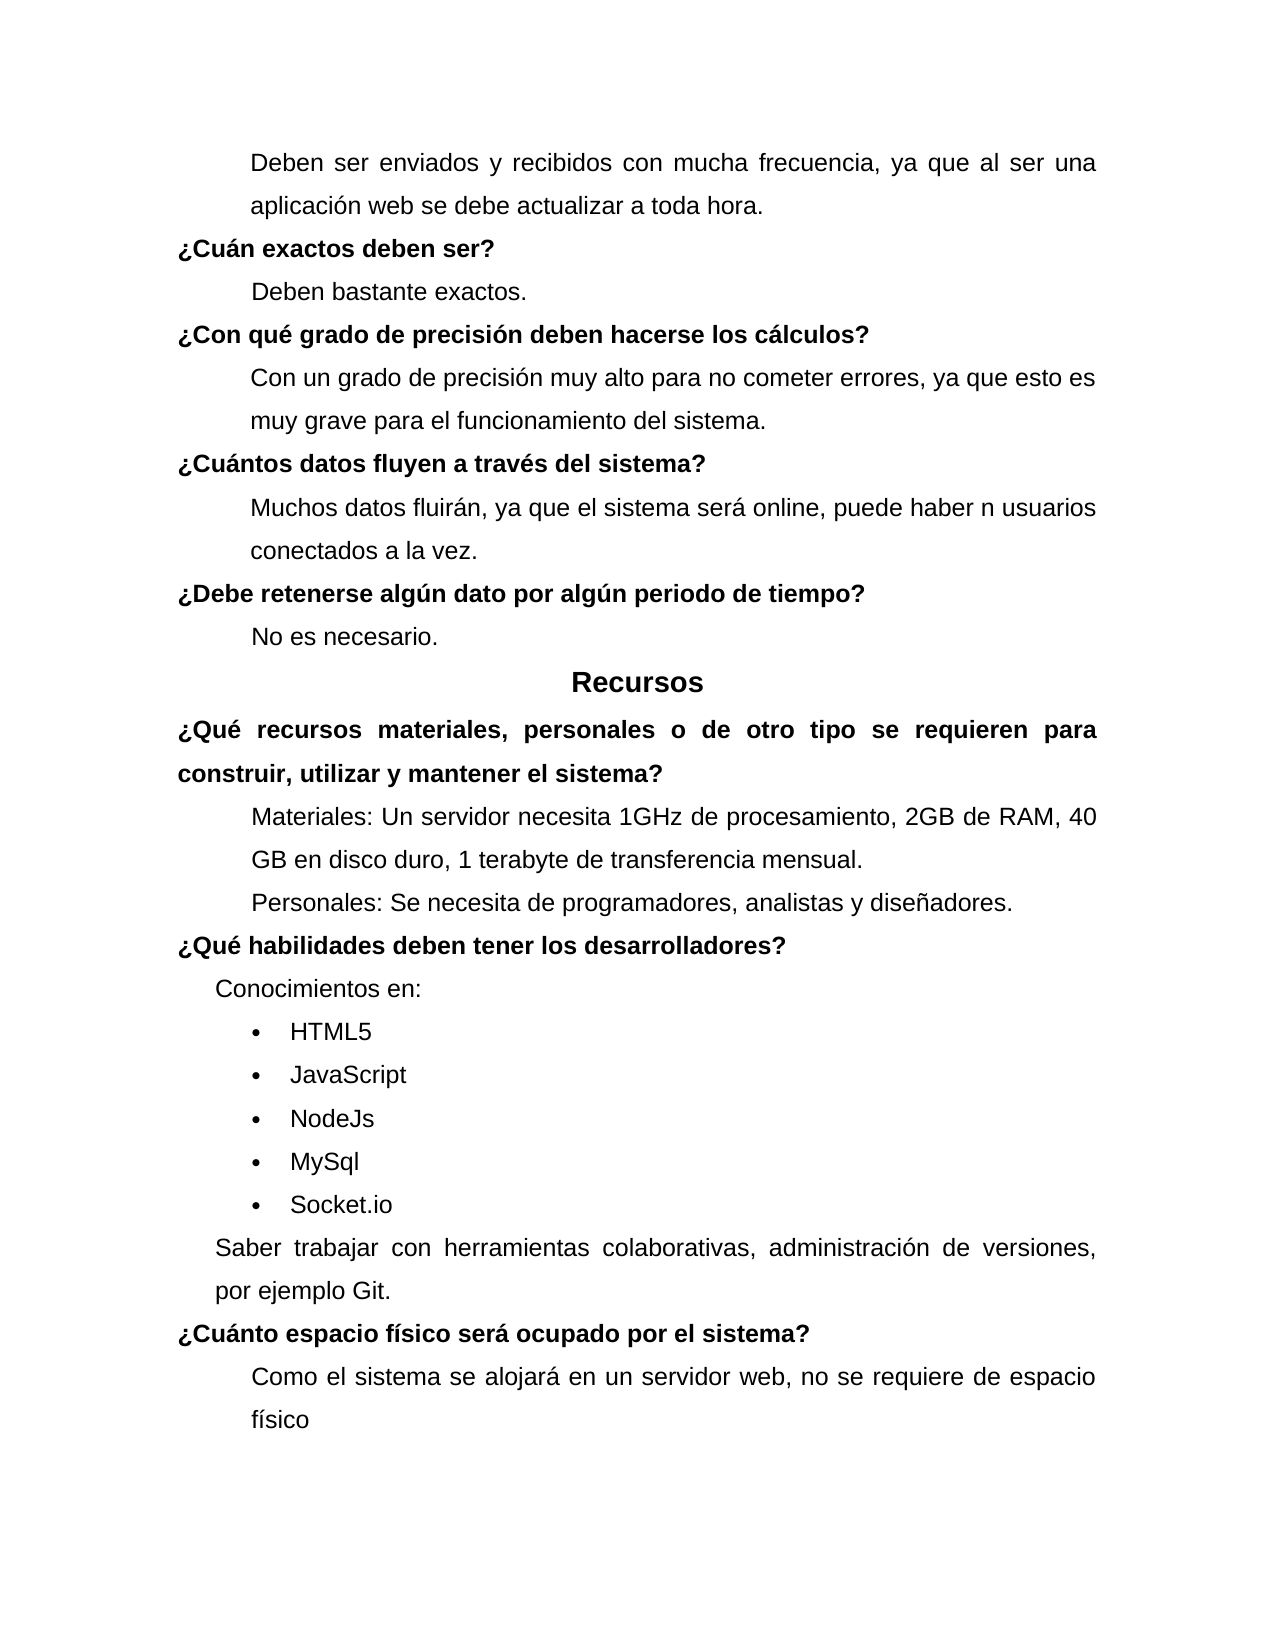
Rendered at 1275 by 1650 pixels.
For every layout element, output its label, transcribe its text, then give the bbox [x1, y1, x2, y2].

text Muchos datos fluirán, ya que el sistema será online, puede haber n usuarios conectados a la vez. [250, 493, 1098, 564]
text Personales: Se necesita de programadores, analistas y diseñadores. [251, 888, 1098, 917]
text ¿Qué habilidades deben tener los desarrolladores? [177, 931, 1098, 960]
text Materiales: Un servidor necesita 1GHz de procesamiento, 2GB de RAM, 40 GB en disco duro, 1 terabyte de transferencia mensual. [251, 802, 1098, 873]
text ¿Cuántos datos fluyen a través del sistema? [177, 449, 1098, 478]
text Deben ser enviados y recibidos con mucha frecuencia, ya que al ser una aplicación web se debe actualizar a toda hora. [250, 148, 1098, 219]
text Deben bastante exactos. [177, 277, 1098, 306]
text Como el sistema se alojará en un servidor web, no se requiere de espacio físico [251, 1362, 1098, 1434]
text ¿Con qué grado de precisión deben hacerse los cálculos? [177, 320, 1098, 349]
list Socket.io [252, 1190, 1098, 1218]
text Conocimientos en: [215, 974, 1098, 1003]
text ¿Cuánto espacio físico será ocupado por el sistema? [177, 1319, 1098, 1348]
text Con un grado de precisión muy alto para no cometer errores, ya que esto es muy grave para el funcionamiento del sistema. [250, 363, 1098, 435]
text ¿Debe retenerse algún dato por algún periodo de tiempo? [177, 579, 1098, 608]
text ¿Qué recursos materiales, personales o de otro tipo se requieren para construir, utilizar y mantener el sistema? [177, 715, 1098, 787]
list MySql [252, 1147, 1098, 1175]
text Recursos [177, 665, 1098, 699]
text No es necesario. [177, 622, 1098, 651]
text Saber trabajar con herramientas colaborativas, administración de versiones, por ejemplo Git. [215, 1233, 1098, 1305]
list HTML5 [252, 1017, 1098, 1046]
list JavaScript [252, 1060, 1098, 1089]
text ¿Cuán exactos deben ser? [177, 234, 1098, 263]
list NodeJs [252, 1103, 1098, 1132]
